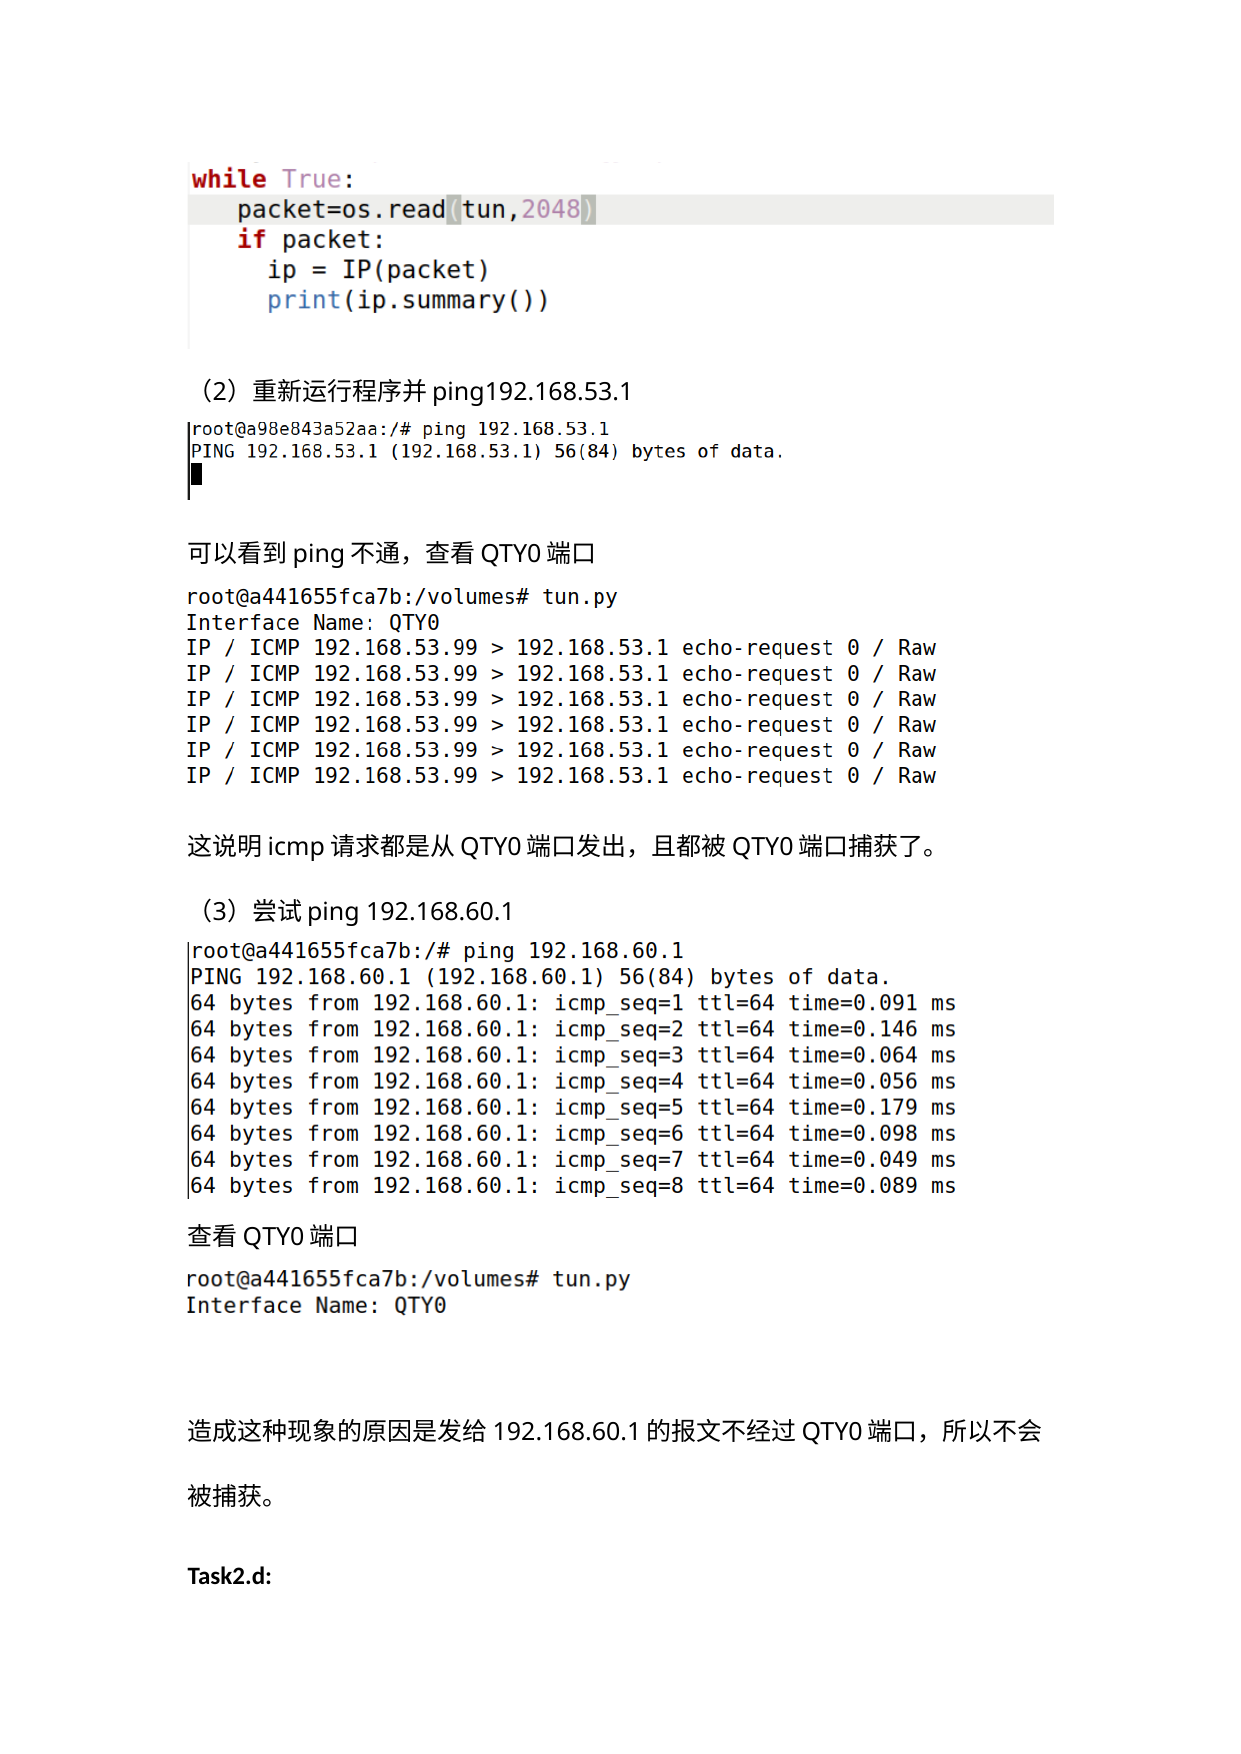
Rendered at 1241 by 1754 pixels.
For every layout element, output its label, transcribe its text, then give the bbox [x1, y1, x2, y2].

picture [187, 942, 1048, 1199]
picture [187, 422, 1086, 500]
picture [187, 584, 1055, 803]
picture [187, 162, 1054, 349]
list 可以看到ping不通，查看QTY0端口 [187, 519, 1053, 584]
list （3）尝试ping 192.168.60.1 [187, 877, 1053, 942]
text 查看QTY0端口 [187, 1202, 1053, 1267]
text Task2.d: [187, 1559, 1053, 1592]
text 这说明icmp请求都是从QTY0端口发出，且都被QTY0端口捕获了。 [187, 812, 1053, 877]
picture [187, 1267, 1005, 1365]
list （2）重新运行程序并ping192.168.53.1 [187, 357, 1053, 422]
text 造成这种现象的原因是发给192.168.60.1的报文不经过QTY0端口，所以不会被捕获。 [187, 1397, 1053, 1527]
